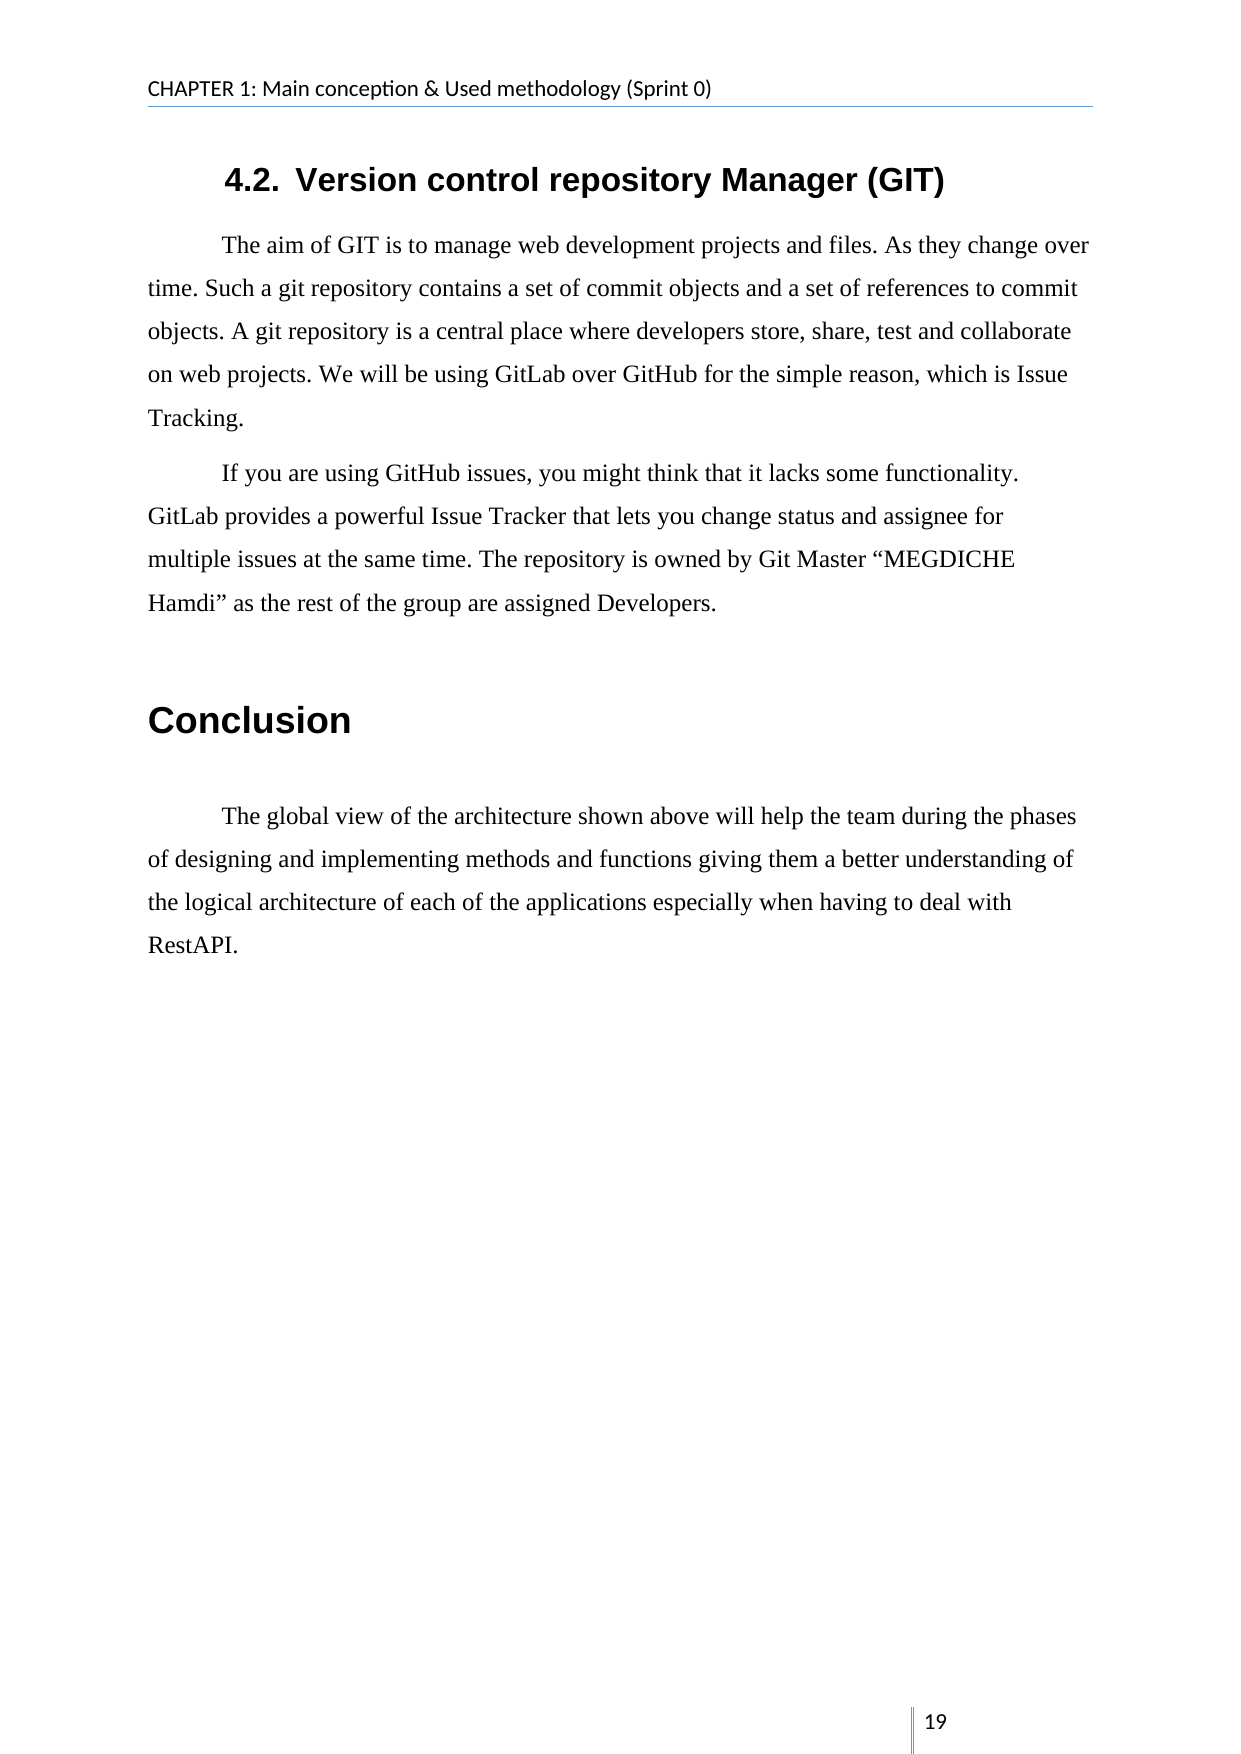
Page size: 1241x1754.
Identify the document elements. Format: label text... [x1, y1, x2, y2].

title Version control repository Manager (GIT) [207, 160, 1093, 198]
text If you are using GitHub issues, you might think that it lacks some functionality. GitLab provides a powerful Issue Tracker that lets you change status and assignee for multiple issues at the same time. The repository is owned by Git Master “MEGDICHE Hamdi” as the rest of the group are assigned Developers. [148, 458, 1093, 616]
text Conclusion [148, 698, 1093, 742]
text The global view of the architecture shown above will help the team during the phases of designing and implementing methods and functions giving them a better understanding of the logical architecture of each of the applications especially when having to deal with RestAPI. [148, 801, 1093, 959]
text The aim of GIT is to manage web development projects and files. As they change over time. Such a git repository contains a set of commit objects and a set of references to commit objects. A git repository is a central place where developers store, share, test and collaborate on web projects. We will be using GitLab over GitHub for the simple reason, which is Issue Tracking. [148, 230, 1093, 431]
